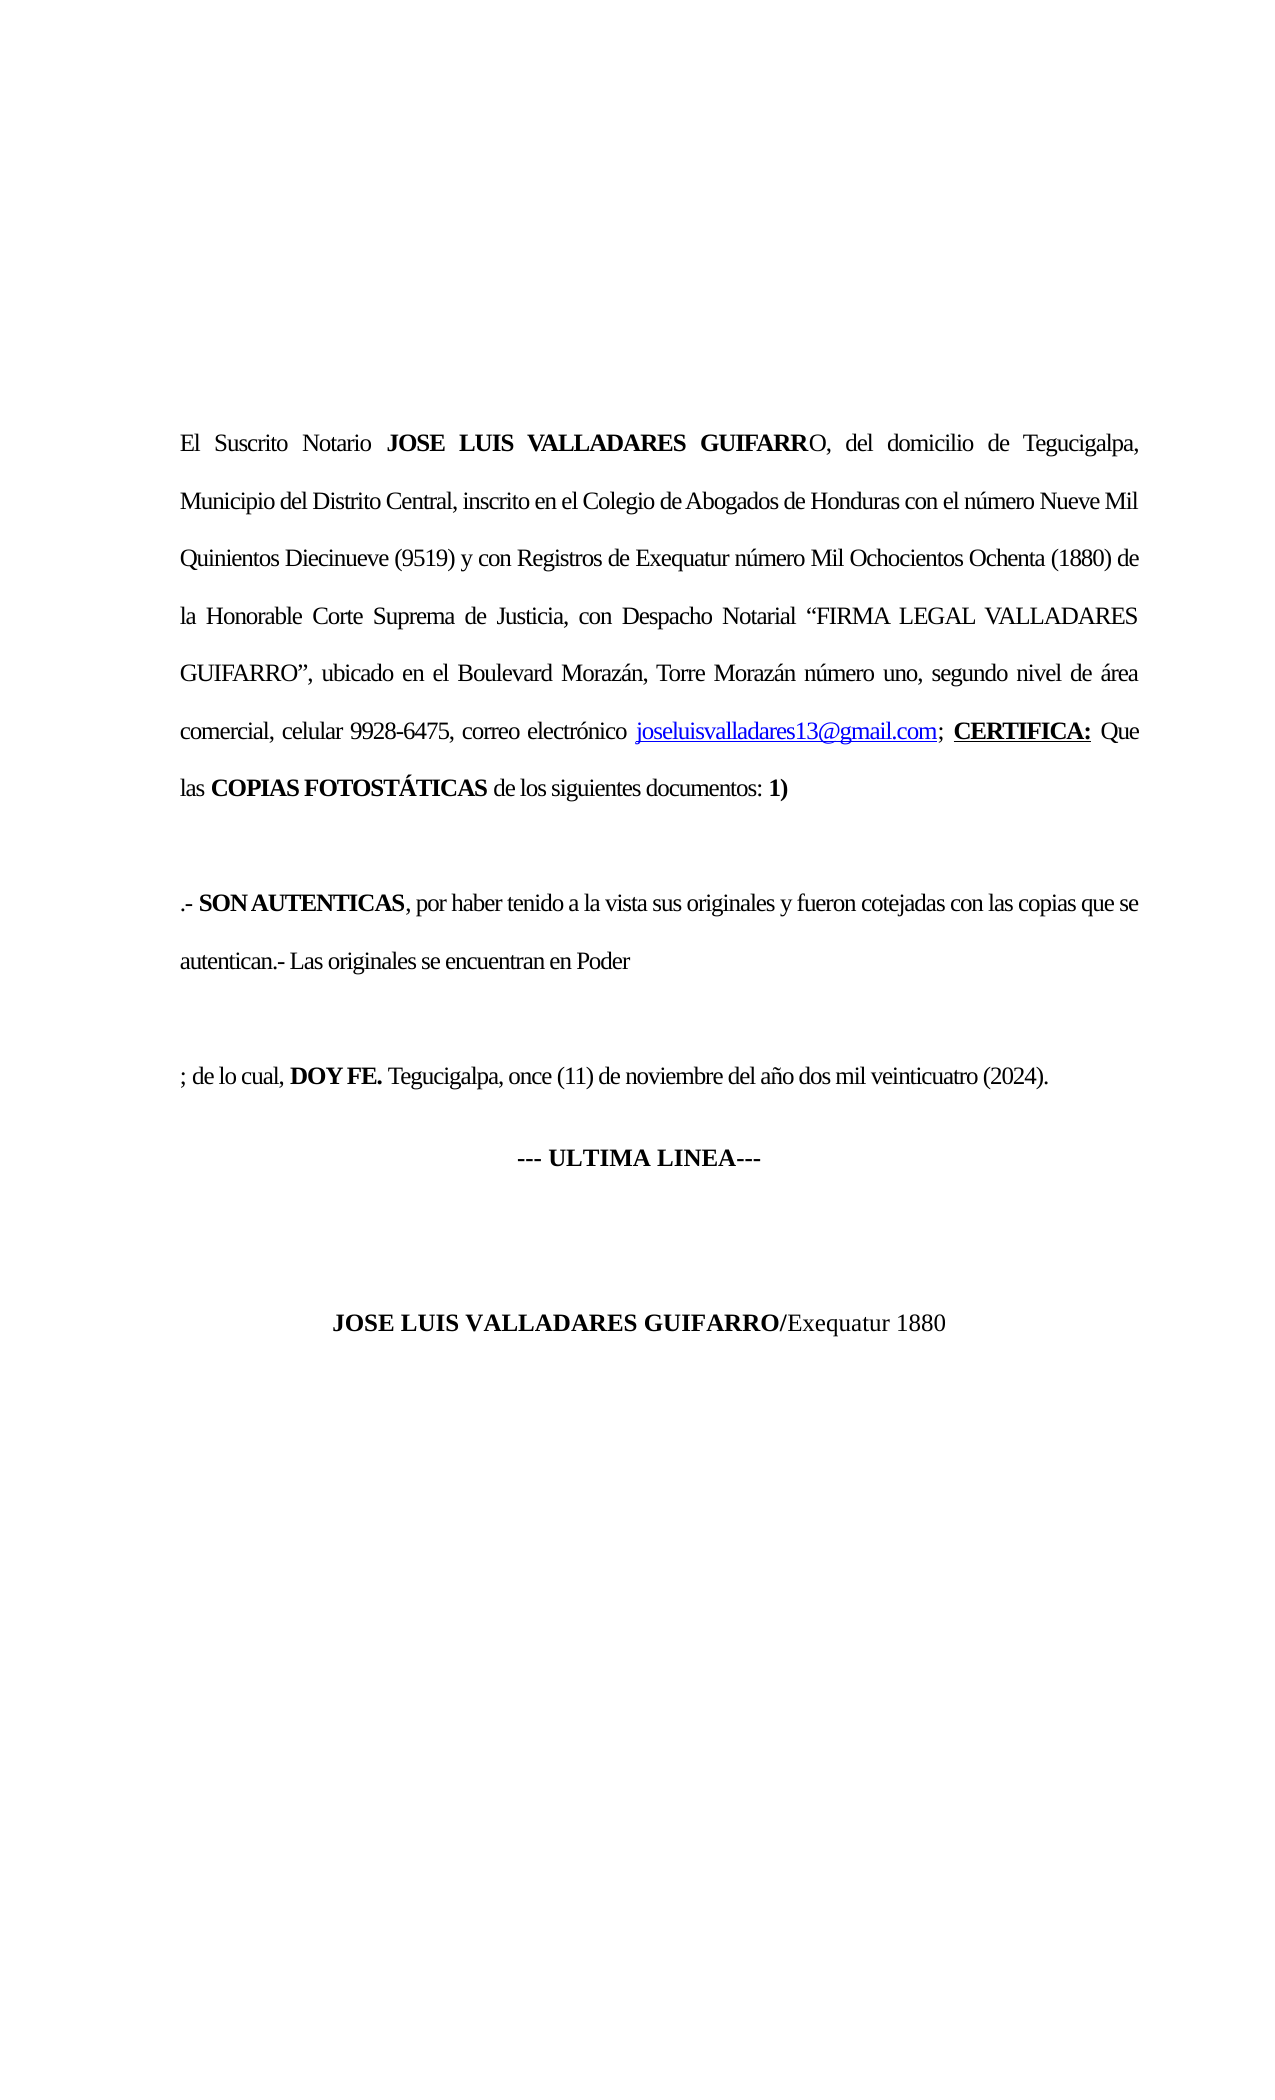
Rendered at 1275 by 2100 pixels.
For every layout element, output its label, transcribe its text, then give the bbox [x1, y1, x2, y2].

text --- ULTIMA LINEA--- [150, 1143, 1128, 1172]
text JOSE LUIS VALLADARES GUIFARRO/Exequatur 1880 [150, 1308, 1128, 1337]
title .- SON AUTENTICAS, por haber tenido a la vista sus originales y fueron cotejadas con las copias que se autentican.- Las originales se encuentran en Poder [179, 888, 1140, 974]
title ; de lo cual, DOY FE. Tegucigalpa, once (11) de noviembre del año dos mil veinticuatro (2024). [179, 1061, 1140, 1089]
title El Suscrito Notario JOSE LUIS VALLADARES GUIFARRO, del domicilio de Tegucigalpa, Municipio del Distrito Central, inscrito en el Colegio de Abogados de Honduras con el número Nueve Mil Quinientos Diecinueve (9519) y con Registros de Exequatur número Mil Ochocientos Ochenta (1880) de la Honorable Corte Suprema de Justicia, con Despacho Notarial “FIRMA LEGAL VALLADARES GUIFARRO”, ubicado en el Boulevard Morazán, Torre Morazán número uno, segundo nivel de área comercial, celular 9928-6475, correo electrónico joseluisvalladares13@gmail.com; CERTIFICA: Que las COPIAS FOTOSTÁTICAS de los siguientes documentos: 1) [179, 428, 1140, 802]
